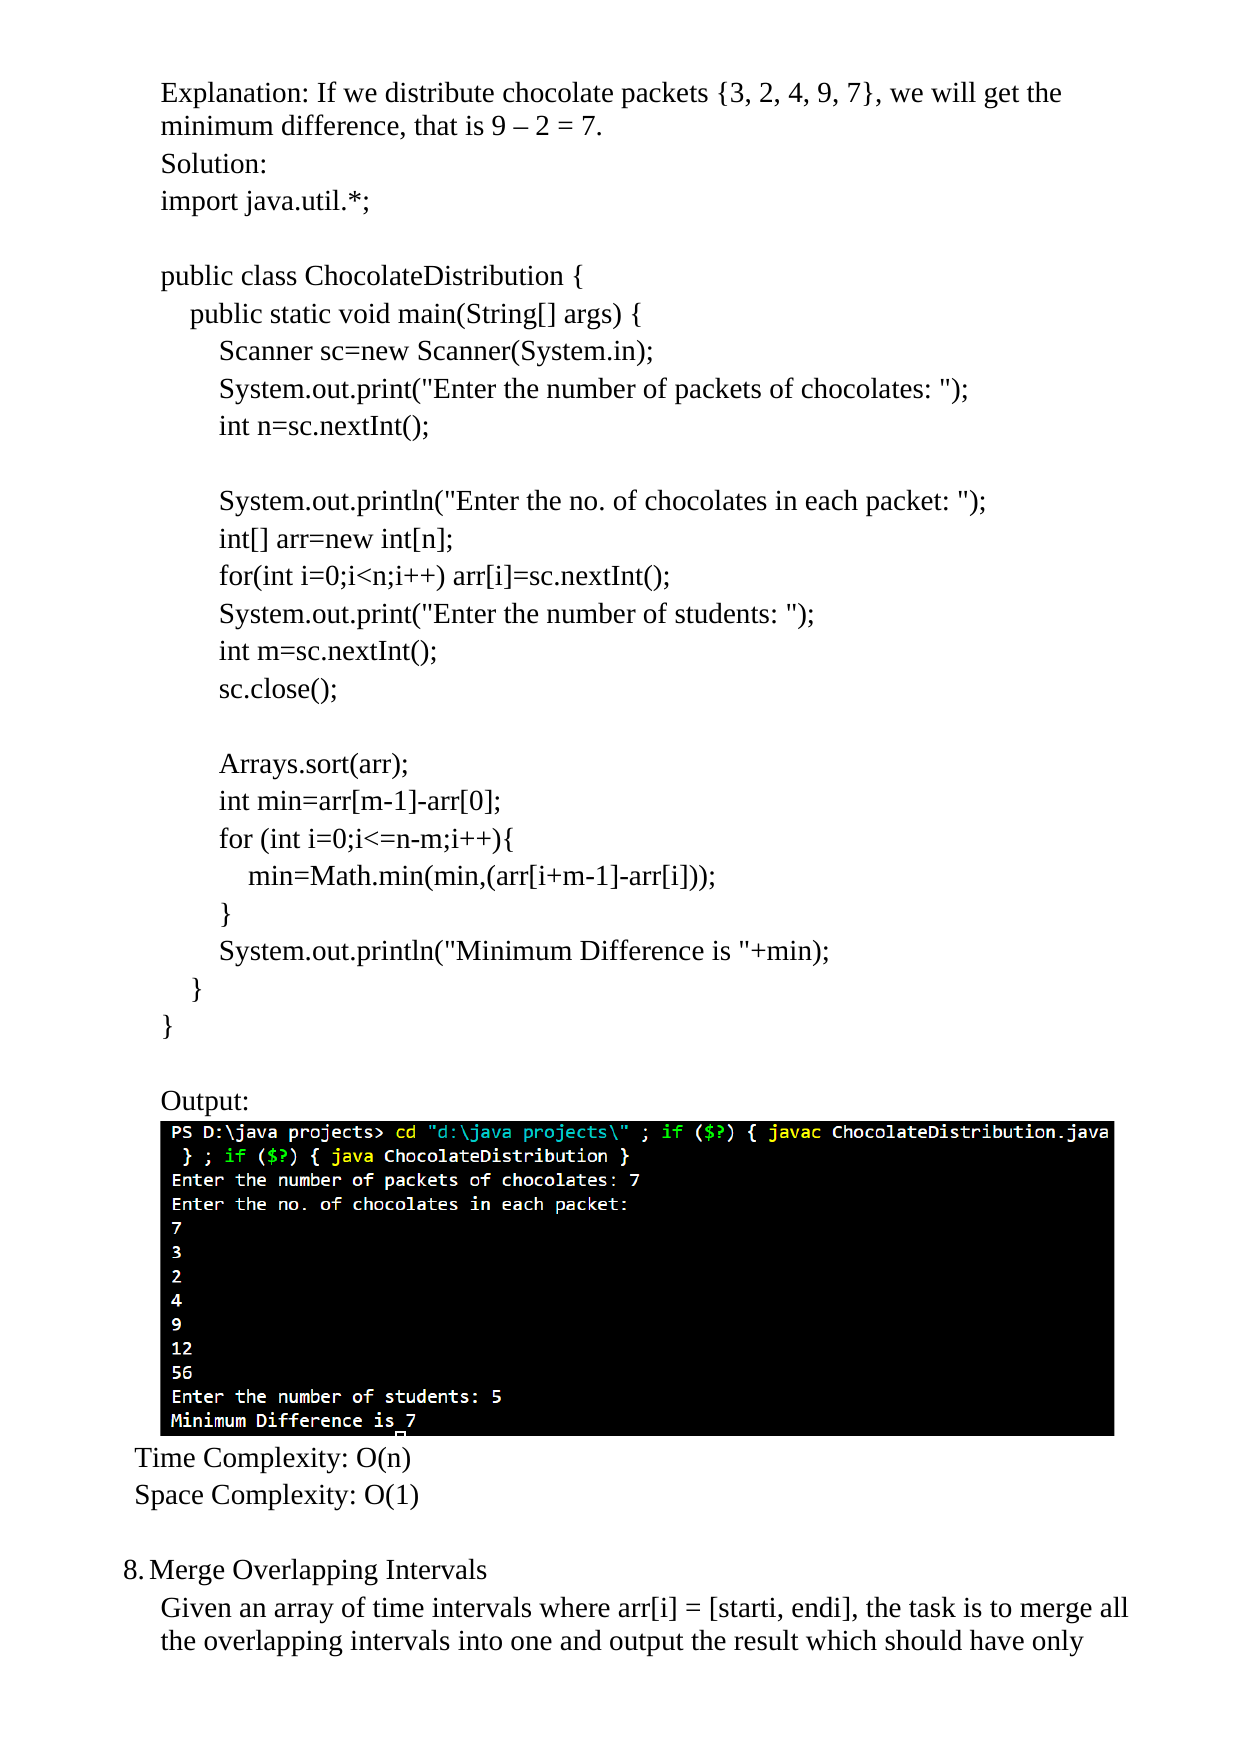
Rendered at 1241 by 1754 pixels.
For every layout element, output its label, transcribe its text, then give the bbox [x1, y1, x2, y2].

text System.out.print("Enter the number of packets of chocolates: "); [160, 371, 1165, 404]
text int[] arr=new int[n]; [160, 521, 1165, 554]
text Arrays.sort(arr); [160, 746, 1165, 779]
text Space Complexity: O(1) [134, 1477, 1165, 1511]
text for(int i=0;i<n;i++) arr[i]=sc.nextInt(); [160, 558, 1165, 592]
text public class ChocolateDistribution { [160, 258, 1165, 292]
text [160, 1590, 1165, 1657]
text System.out.print("Enter the number of students: "); [160, 596, 1165, 629]
text Output: [160, 1083, 1165, 1117]
text } [160, 896, 1165, 929]
text } [160, 971, 1165, 1004]
text Solution: [160, 146, 1165, 179]
text for (int i=0;i<=n-m;i++){ [160, 821, 1165, 854]
text int min=arr[m-1]-arr[0]; [160, 783, 1165, 817]
text System.out.println("Enter the no. of chocolates in each packet: "); [160, 483, 1165, 517]
text Scanner sc=new Scanner(System.in); [160, 333, 1165, 367]
picture [160, 1121, 1115, 1436]
text Explanation: If we distribute chocolate packets {3, 2, 4, 9, 7}, we will get the minimum difference, that is 9 – 2 = 7. [160, 75, 1165, 142]
text Time Complexity: O(n) [134, 1440, 1165, 1473]
text int m=sc.nextInt(); [160, 633, 1165, 667]
text } [160, 1008, 1165, 1042]
text sc.close(); [160, 671, 1165, 704]
text int n=sc.nextInt(); [160, 408, 1165, 442]
text import java.util.*; [160, 183, 1165, 217]
text public static void main(String[] args) { [160, 296, 1165, 329]
text min=Math.min(min,(arr[i+m-1]-arr[i])); [160, 858, 1165, 892]
text System.out.println("Minimum Difference is "+min); [160, 933, 1165, 967]
list Merge Overlapping Intervals [123, 1552, 1165, 1586]
